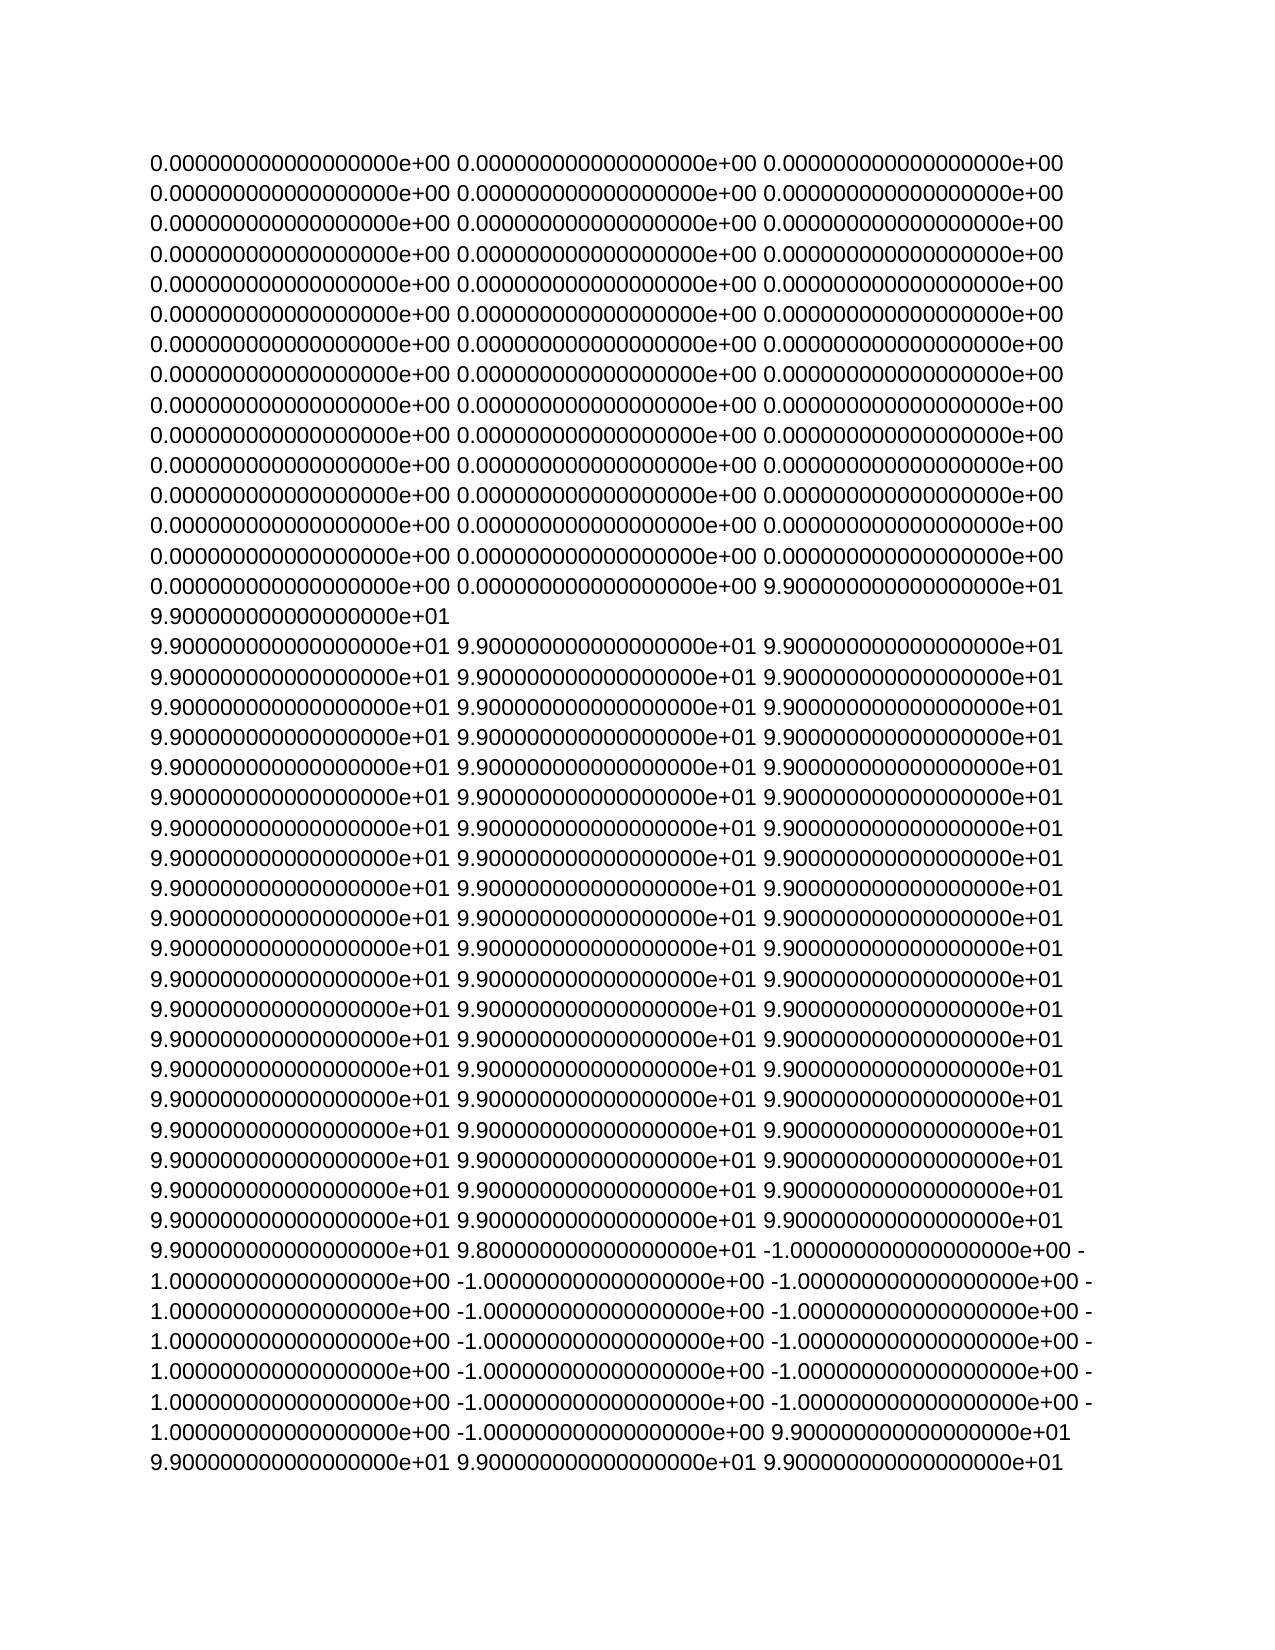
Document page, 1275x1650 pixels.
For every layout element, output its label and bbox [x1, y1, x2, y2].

text [150, 150, 1125, 629]
text [150, 633, 1125, 1475]
